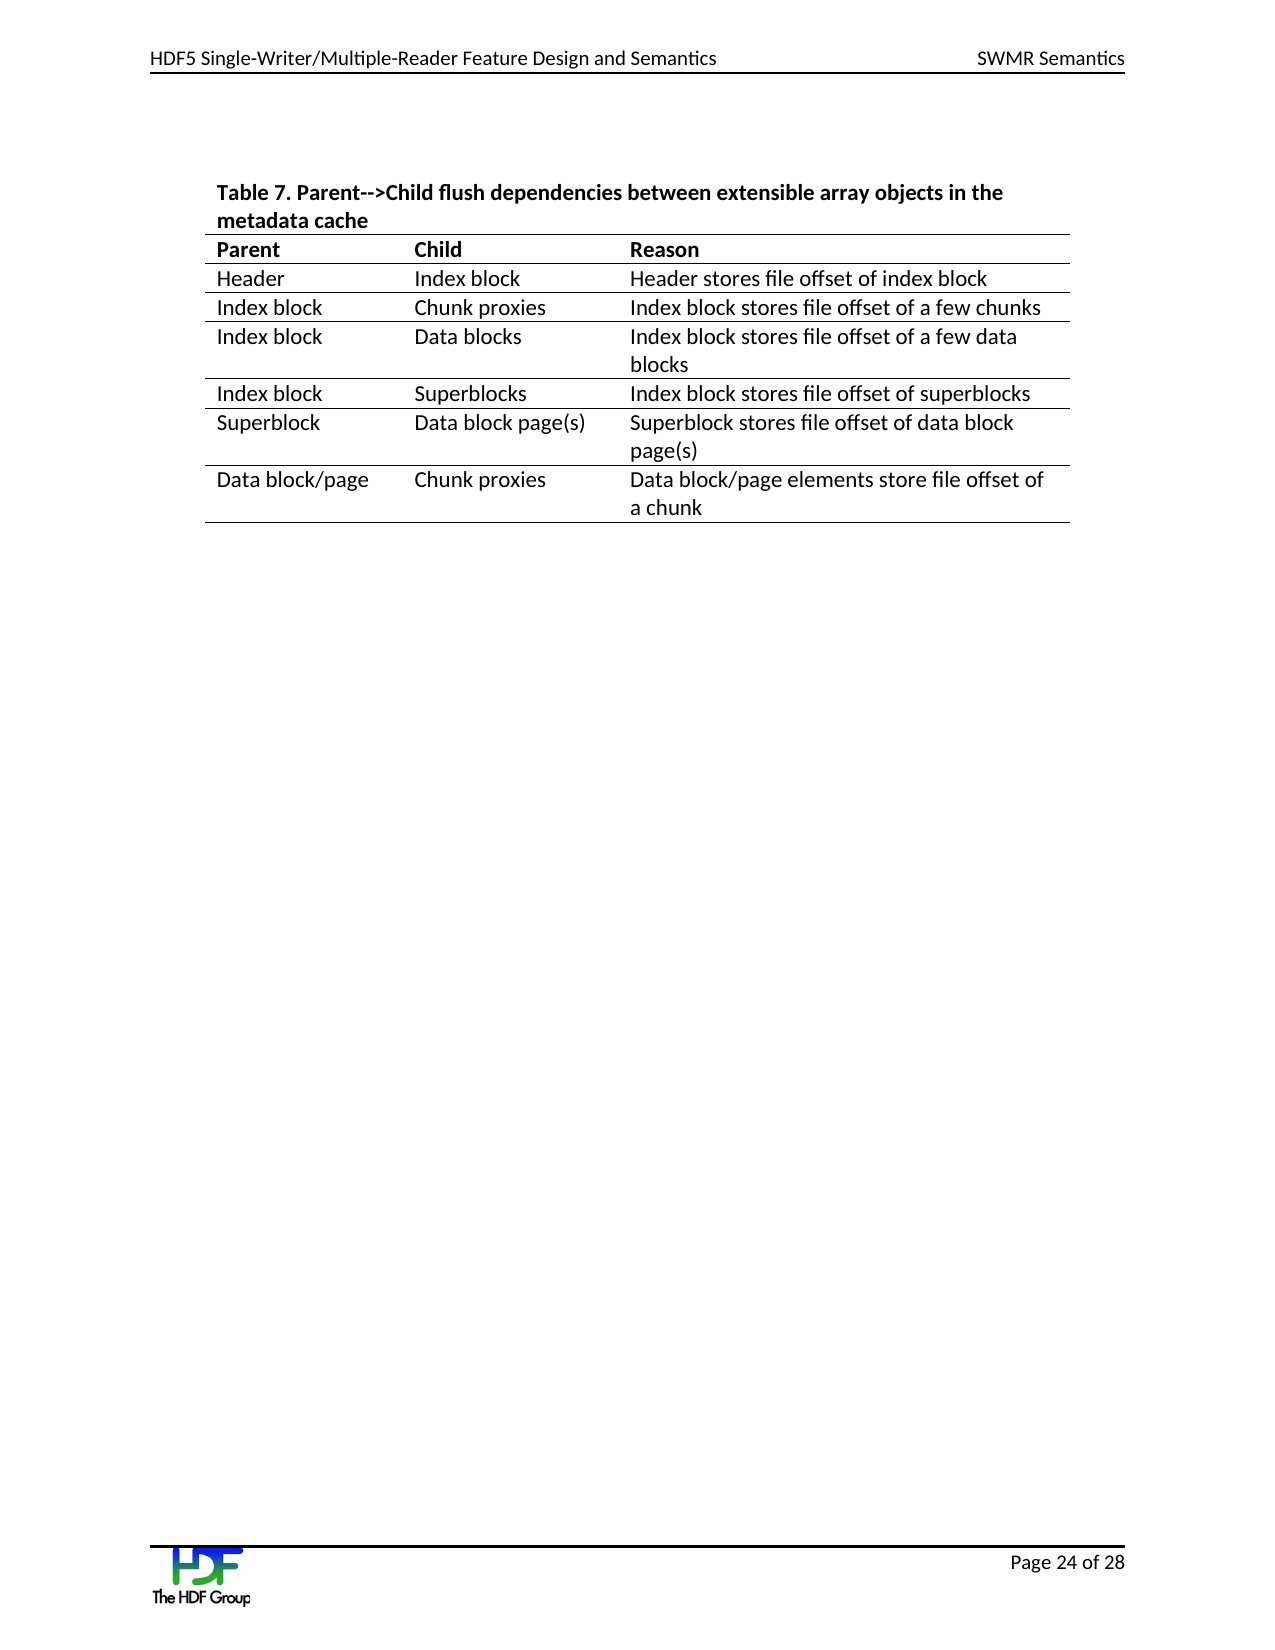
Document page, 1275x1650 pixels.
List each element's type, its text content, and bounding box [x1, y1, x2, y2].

table_cell Header stores file offset of index block [619, 264, 1070, 292]
table_cell Data block/page elements store file offset of a chunk [619, 466, 1070, 522]
table_cell Superblock stores file offset of data block page(s) [619, 409, 1070, 464]
table_cell Superblock [205, 409, 403, 464]
table_cell Data blocks [403, 322, 619, 378]
table_cell Reason [619, 235, 1070, 263]
table_cell Chunk proxies [403, 466, 619, 522]
table_cell Index block stores file offset of a few data blocks [619, 322, 1070, 378]
table_cell Header [205, 264, 403, 292]
table_cell Index block stores file offset of superblocks [619, 379, 1070, 407]
table_cell Child [403, 235, 619, 263]
table_cell Parent [205, 235, 403, 263]
table_cell Index block [205, 322, 403, 378]
table_cell Index block [403, 264, 619, 292]
table_cell Data block/page [205, 466, 403, 522]
picture [152, 1548, 251, 1607]
table_header Table 7. Parent-->Child flush dependencies between extensible array objects in the metadata cache [205, 178, 1070, 234]
table_cell Superblocks [403, 379, 619, 407]
table_cell Chunk proxies [403, 293, 619, 321]
table_cell Index block [205, 379, 403, 407]
table_cell Data block page(s) [403, 409, 619, 464]
table_cell Index block [205, 293, 403, 321]
table_cell Index block stores file offset of a few chunks [619, 293, 1070, 321]
